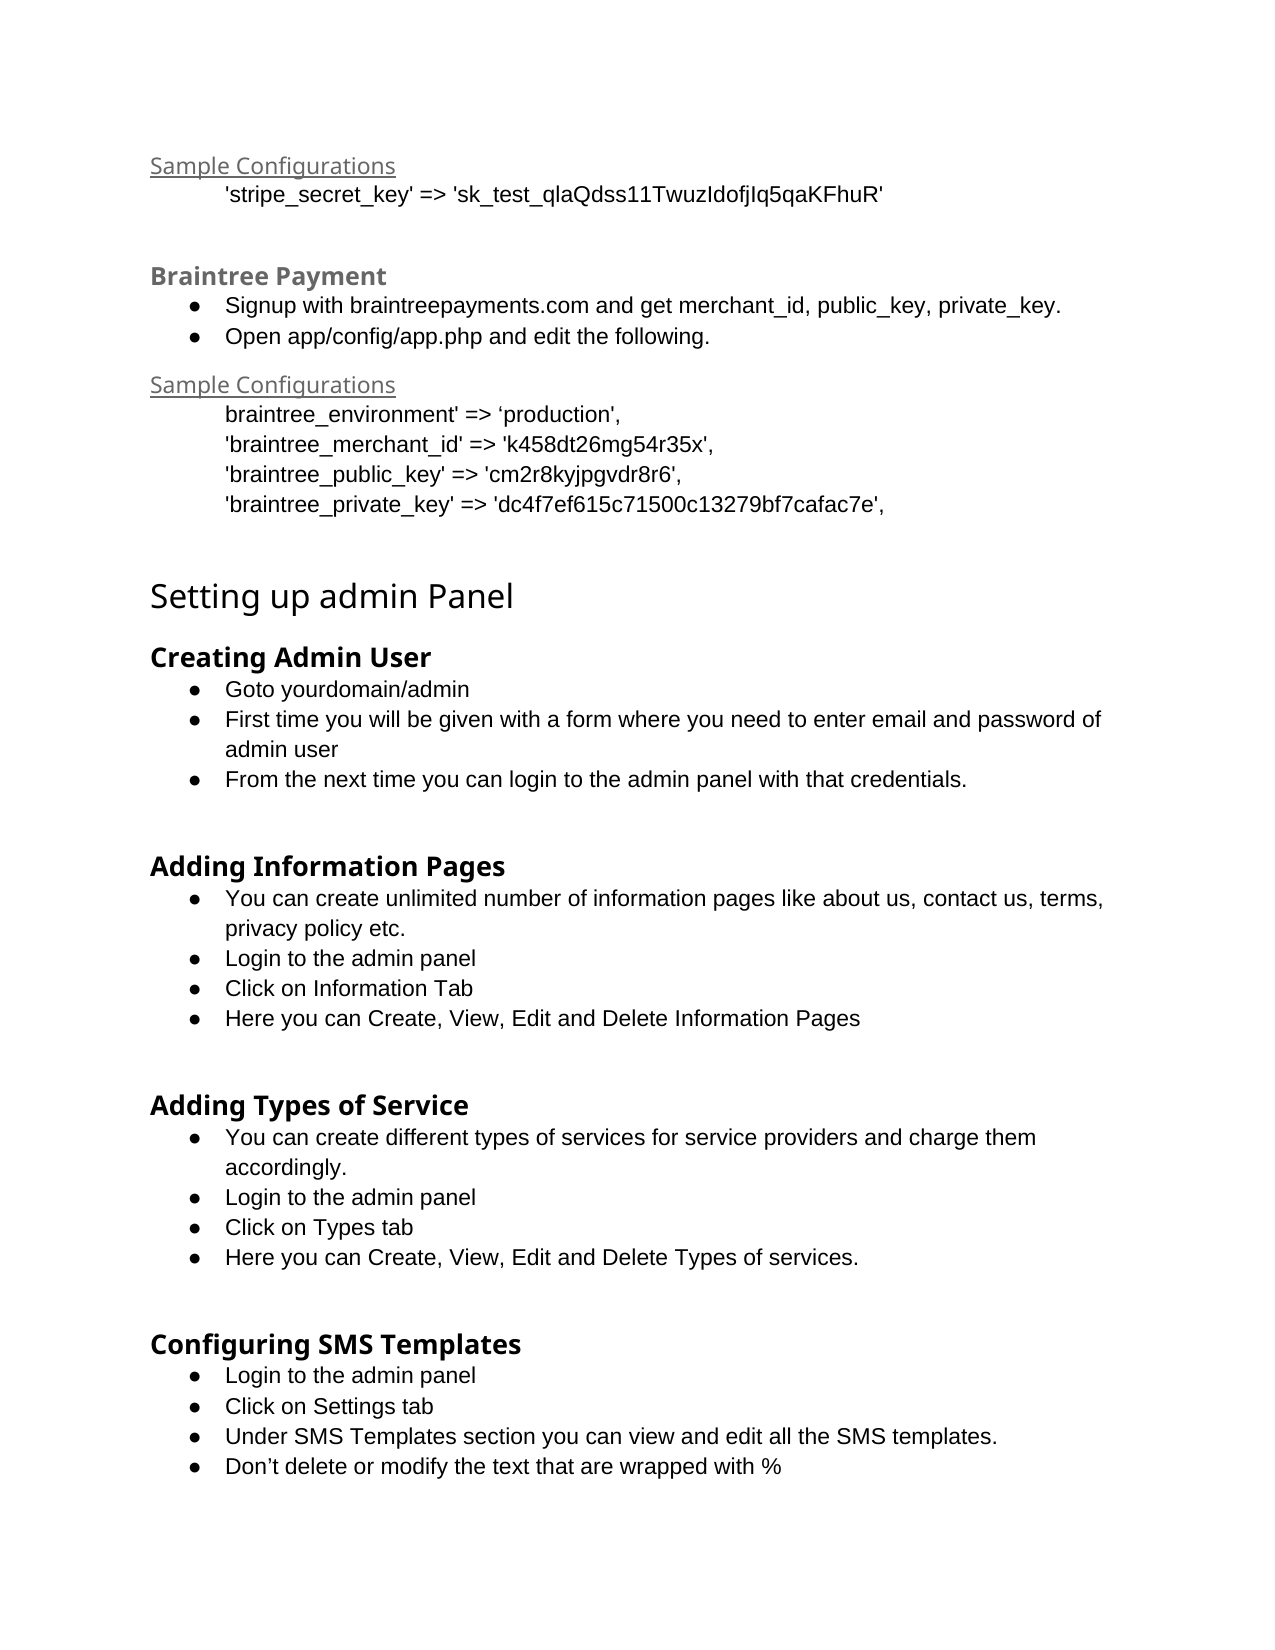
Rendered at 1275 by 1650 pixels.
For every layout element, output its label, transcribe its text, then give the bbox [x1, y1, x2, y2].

list Login to the admin panel [188, 1184, 1125, 1210]
subtitle Setting up admin Panel [150, 573, 1125, 618]
list Login to the admin panel [188, 1362, 1125, 1389]
subtitle Adding Types of Service [150, 1087, 1125, 1123]
text 'braintree_public_key' => 'cm2r8kyjpgvdr8r6', [150, 461, 1125, 487]
subtitle Braintree Payment [150, 258, 1125, 292]
subtitle Creating Admin User [150, 639, 1125, 676]
subtitle Sample Configurations [150, 150, 1125, 181]
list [188, 1453, 1125, 1479]
list Click on Information Tab [188, 975, 1125, 1001]
subtitle Adding Information Pages [150, 848, 1125, 884]
list Here you can Create, View, Edit and Delete Information Pages [188, 1005, 1125, 1032]
list Login to the admin panel [188, 945, 1125, 971]
list Open app/config/app.php and edit the following. [188, 323, 1125, 349]
list From the next time you can login to the admin panel with that credentials. [188, 766, 1125, 793]
list You can create different types of services for service providers and charge them accordingly. [188, 1123, 1125, 1180]
list Here you can Create, View, Edit and Delete Types of services. [188, 1244, 1125, 1271]
text 'braintree_private_key' => 'dc4f7ef615c71500c13279bf7cafac7e', [150, 491, 1125, 518]
list Goto yourdomain/admin [188, 676, 1125, 702]
list First time you will be given with a form where you need to enter email and password of admin user [188, 706, 1125, 762]
list Click on Settings tab [188, 1393, 1125, 1419]
subtitle Configuring SMS Templates [150, 1326, 1125, 1362]
text 'stripe_secret_key' => 'sk_test_qlaQdss11TwuzIdofjIq5qaKFhuR' [150, 181, 1125, 208]
list Click on Types tab [188, 1214, 1125, 1240]
list You can create unlimited number of information pages like about us, contact us, terms, privacy policy etc. [188, 884, 1125, 941]
list Signup with braintreepayments.com and get merchant_id, public_key, private_key. [188, 292, 1125, 319]
list Under SMS Templates section you can view and edit all the SMS templates. [188, 1423, 1125, 1449]
subtitle Sample Configurations [150, 369, 1125, 401]
text braintree_environment' => ‘production', [150, 401, 1125, 427]
text 'braintree_merchant_id' => 'k458dt26mg54r35x', [150, 431, 1125, 457]
